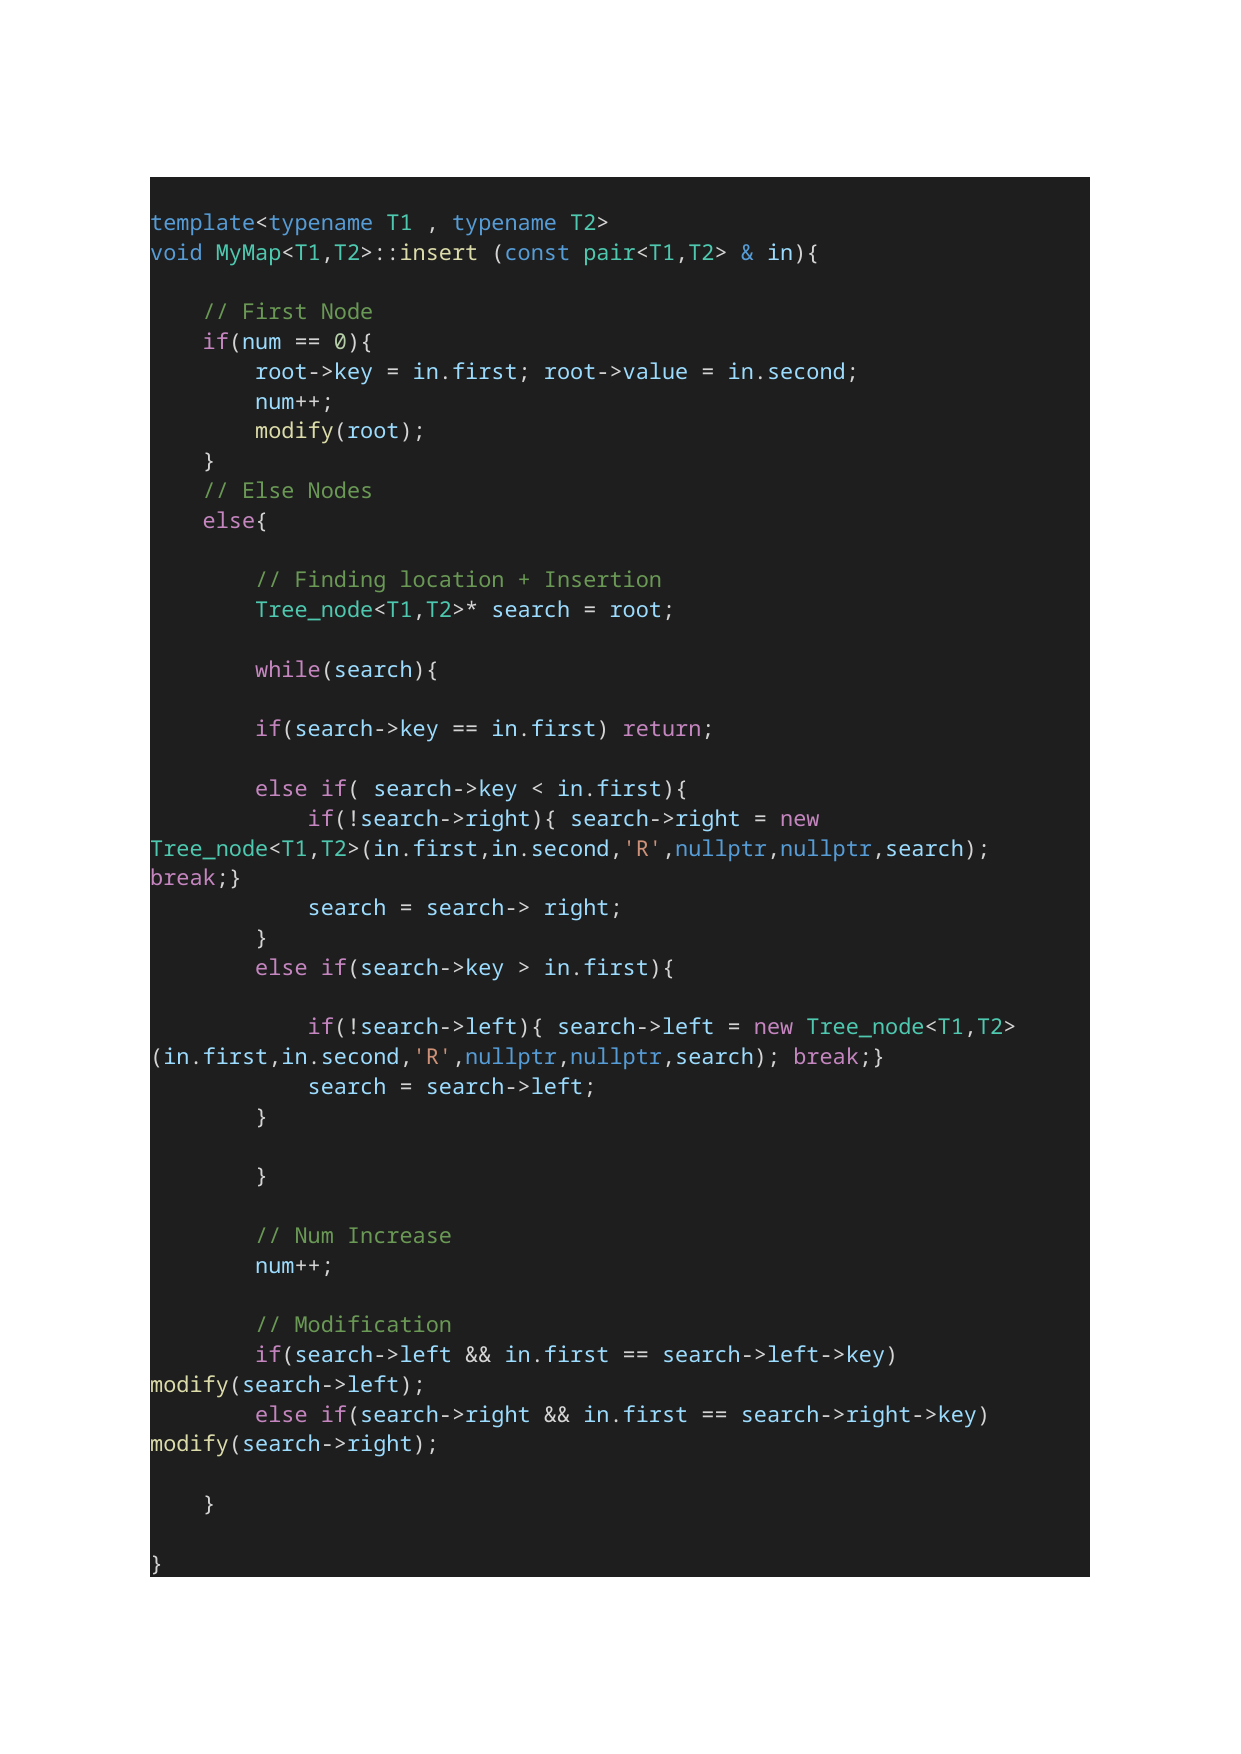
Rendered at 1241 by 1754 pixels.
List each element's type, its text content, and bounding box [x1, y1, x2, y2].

text } [150, 922, 1090, 952]
text if(search->key == in.first) return; [150, 713, 1090, 743]
text void MyMap<T1,T2>::insert (const pair<T1,T2> & in){ [150, 237, 1090, 267]
text } [150, 1160, 1090, 1190]
text // Finding location + Insertion [150, 564, 1090, 594]
text if(num == 0){ [150, 326, 1090, 356]
text // Else Nodes [150, 475, 1090, 505]
text } [150, 1488, 1090, 1518]
text else if(search->right && in.first == search->right->key) modify(search->right); [150, 1399, 1090, 1458]
text search = search-> right; [150, 892, 1090, 922]
text else{ [150, 505, 1090, 535]
text } [150, 445, 1090, 475]
text modify(root); [150, 416, 1090, 445]
text Tree_node<T1,T2>* search = root; [150, 594, 1090, 624]
text // Modification [150, 1309, 1090, 1339]
text } [150, 1101, 1090, 1131]
text search = search->left; [150, 1071, 1090, 1101]
text if(search->left && in.first == search->left->key) modify(search->left); [150, 1339, 1090, 1399]
text else if(search->key > in.first){ [150, 952, 1090, 982]
text // Num Increase [150, 1220, 1090, 1250]
text root->key = in.first; root->value = in.second; [150, 356, 1090, 386]
text template<typename T1 , typename T2> [150, 207, 1090, 237]
text if(!search->right){ search->right = new Tree_node<T1,T2>(in.first,in.second,'R',nullptr,nullptr,search); break;} [150, 803, 1090, 892]
text num++; [150, 386, 1090, 416]
text else if( search->key < in.first){ [150, 773, 1090, 803]
text if(!search->left){ search->left = new Tree_node<T1,T2> (in.first,in.second,'R',nullptr,nullptr,search); break;} [150, 1011, 1090, 1071]
text num++; [150, 1250, 1090, 1279]
text while(search){ [150, 654, 1090, 684]
text } [150, 1548, 1090, 1577]
text // First Node [150, 296, 1090, 326]
